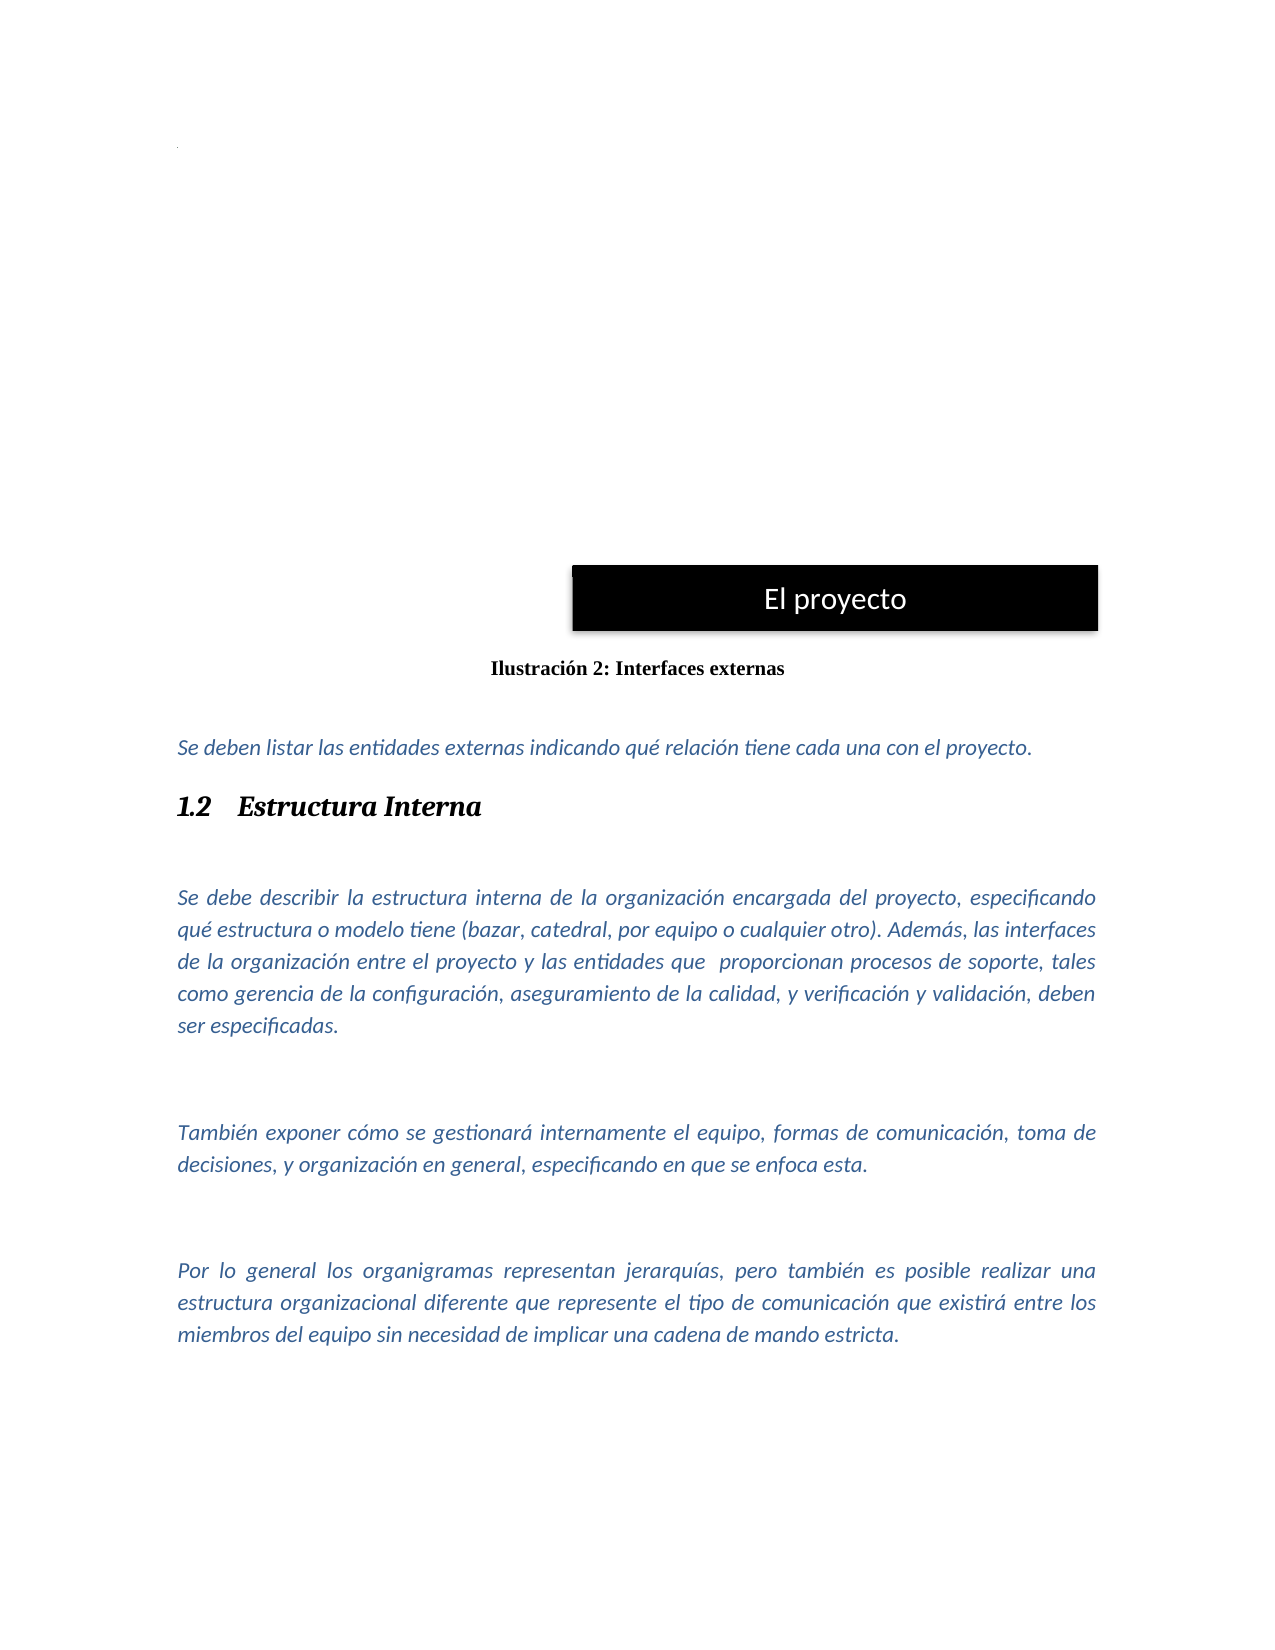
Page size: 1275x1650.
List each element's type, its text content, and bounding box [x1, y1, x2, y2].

text Por lo general los organigramas representan jerarquías, pero también es posible realizar una estructura organizacional diferente que represente el tipo de comunicación que existirá entre los miembros del equipo sin necesidad de implicar una cadena de mando estricta. [177, 1256, 1098, 1348]
text Se deben listar las entidades externas indicando qué relación tiene cada una con el proyecto. [177, 733, 1098, 761]
subtitle Estructura Interna [177, 790, 1098, 824]
text También exponer cómo se gestionará internamente el equipo, formas de comunicación, toma de decisiones, y organización en general, especificando en que se enfoca esta. [177, 1118, 1098, 1178]
text Se debe describir la estructura interna de la organización encargada del proyecto, especificando qué estructura o modelo tiene (bazar, catedral, por equipo o cualquier otro). Además, las interfaces de la organización entre el proyecto y las entidades que proporcionan procesos de soporte, tales como gerencia de la configuración, aseguramiento de la calidad, y verificación y validación, deben ser especificadas. [177, 883, 1098, 1040]
